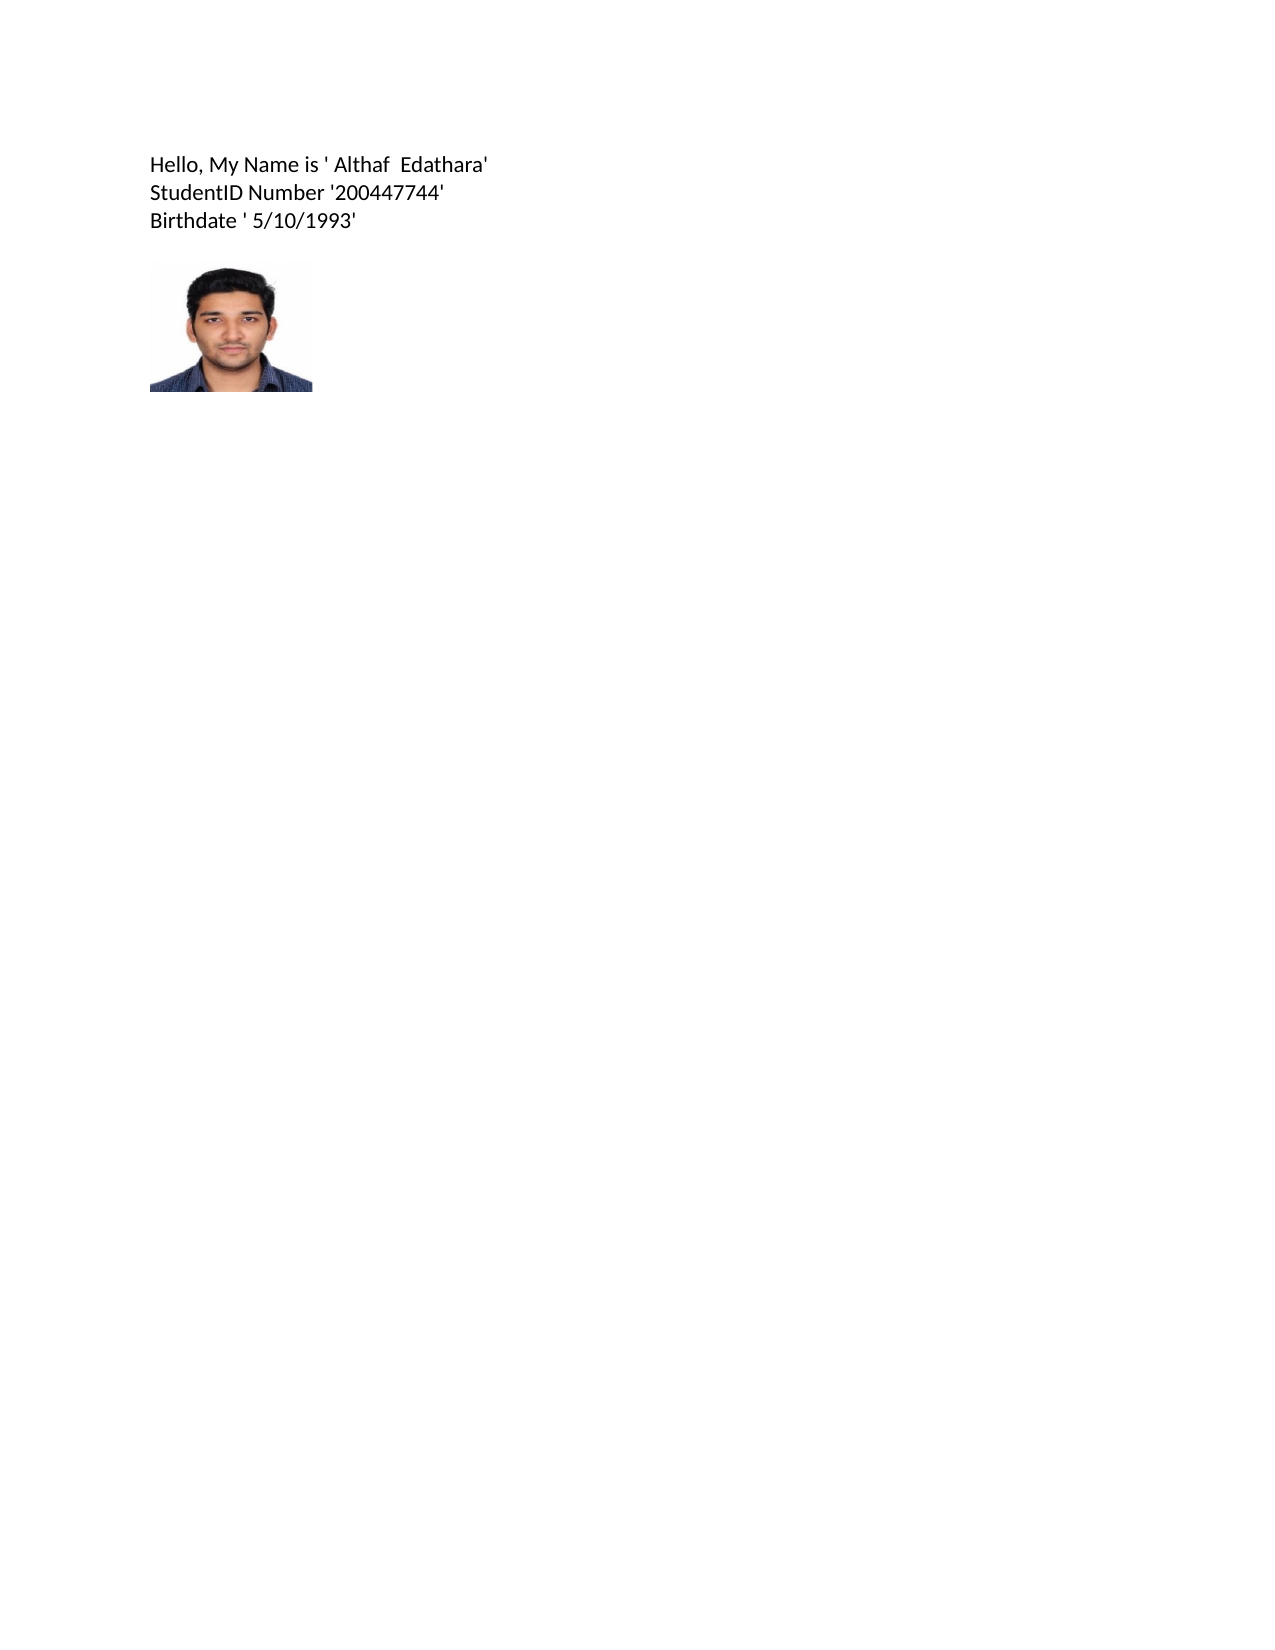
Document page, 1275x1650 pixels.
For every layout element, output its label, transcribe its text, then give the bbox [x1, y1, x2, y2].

text Hello, My Name is ' Chris Dyck' StudentID Number '20033515' Birthdate ' 11/29/1971' Hello, My Name is ' Junseob Noh' StudentID Number '200423859' Birthdate ' 11/14/1977' Hello, My Name is ' Sathish Parthasarathi' StudentID Number '200425031' Birthdate ' 11/14/1990' Hello, My Name is ' Sukanya Chulliparambil Mohanan' StudentID Number '200425170' Birthdate ' 11/19/1991' Hello, My Name is ' Mostafizur Rahman' StudentID Number '200427977' Birthdate ' 7/11/1994' Hello, My Name is ' Ankita Singh' StudentID Number '200425898' Birthdate ' 7/10/1998' Hello, My Name is ' Prakash Gurung' StudentID Number '200427531' Birthdate ' 1/1/0001' Hello, My Name is ' Mostafizur Rahman' StudentID Number '200427977' Birthdate ' 7/11/1994' Hello, My Name is ' Priyanka Garg' StudentID Number '200429013' Birthdate ' 12/9/1993' Hello, My Name is ' Pranav Sharma' StudentID Number '200429019' Birthdate ' 9/19/1997' Hello, My Name is ' Pranav Sharma' StudentID Number '200429019' Birthdate ' 9/19/1997' Hello, My Name is ' Kavya Arora' StudentID Number '200429439' Birthdate ' 9/8/1994' Hello, My Name is ' Aditya Pidikiti' StudentID Number '200429757' Birthdate ' 6/4/1997' Hello, My Name is ' Prajwal Acharya' StudentID Number '200430858' Birthdate ' 12/5/1994' Hello, My Name is ' ' StudentID Number 'b ' Birthdate '' Hello, My Name is ' Preet Shah' StudentID Number '200439773' Birthdate ' 10/4/1998' Hello, My Name is ' Bruno Simoes' StudentID Number '200439932' Birthdate ' 7/5/1976' Hello, My Name is ' Tugrul Goktas' StudentID Number '200443399' Birthdate ' 10/8/1995' Hello, My Name is ' Prajwal Katuwal' StudentID Number '200445913' Birthdate ' 7/16/1993' Hello, My Name is ' ' StudentID Number 'gICAgICA ' Birthdate '' Hello, My Name is ' Pavel Sazonov' StudentID Number '200446535' Birthdate ' 3/20/1988' Hello, My Name is ' Tugrul Goktas' StudentID Number '200443399' Birthdate ' 10/8/1995' Hello, My Name is ' Jay Kalal' StudentID Number '200447184' Birthdate ' 1/27/1998' Hello, My Name is ' HemaAbhinandu Kotha' StudentID Number '200447197' Birthdate ' 4/15/1997' Hello, My Name is ' AkhilDas PradeepKumar' StudentID Number '200447261' Birthdate ' 7/4/1993' Hello, My Name is ' Swathi Palavalli' StudentID Number '200447330' Birthdate ' 4/5/1992' Hello, My Name is ' KavirajSingh Jon' StudentID Number '200447599' Birthdate ' 9/22/1994' Hello, My Name is ' Althaf Edathara' StudentID Number '200447744' Birthdate ' 5/10/1993' Hello, My Name is ' Nipin Dasani' StudentID Number '200447887' Birthdate ' 1/29/1998' Hello, My Name is ' Avi Saini' StudentID Number '200448226' Birthdate ' 1/3/1997' Hello, My Name is ' ' StudentID Number ' ' Birthdate '' Hello, My Name is ' Kashish Jhaveri' StudentID Number '200448232' Birthdate ' 12/26/1996' Hello, My Name is ' Robert Routledge' StudentID Number '200449068' Birthdate ' 5/20/1980' Hello, My Name is ' Sahiba Sachdeva' StudentID Number '200449112' Birthdate ' 8/23/1994' Hello, My Name is ' Sofiya Raju' StudentID Number '200449872' Birthdate ' 9/22/1993' Hello, My Name is ' Sony Varghese' StudentID Number '200450261' Birthdate ' 4/15/1994' Hello, My Name is ' Krishnapriya Sarojam' StudentID Number '200450333' Birthdate ' 12/31/1992' Hello, My Name is ' SargunSingh Walia' StudentID Number '200450515' Birthdate ' 7/18/1994' Hello, My Name is ' Nikhil Patel' StudentID Number '200450550' Birthdate ' 11/30/1997' Hello, My Name is ' Dayal Vijayan' StudentID Number '200450624' Birthdate ' 2/25/1998' Hello, My Name is ' Gurminder Singh' StudentID Number '200450635' Birthdate ' 2/9/1997' Hello, My Name is ' Vrunda Patel' StudentID Number '200450730' Birthdate ' 5/26/1998' Hello, My Name is ' Vrushabh Patel' StudentID Number '200451605' Birthdate ' 6/15/1996' [150, 150, 1125, 416]
